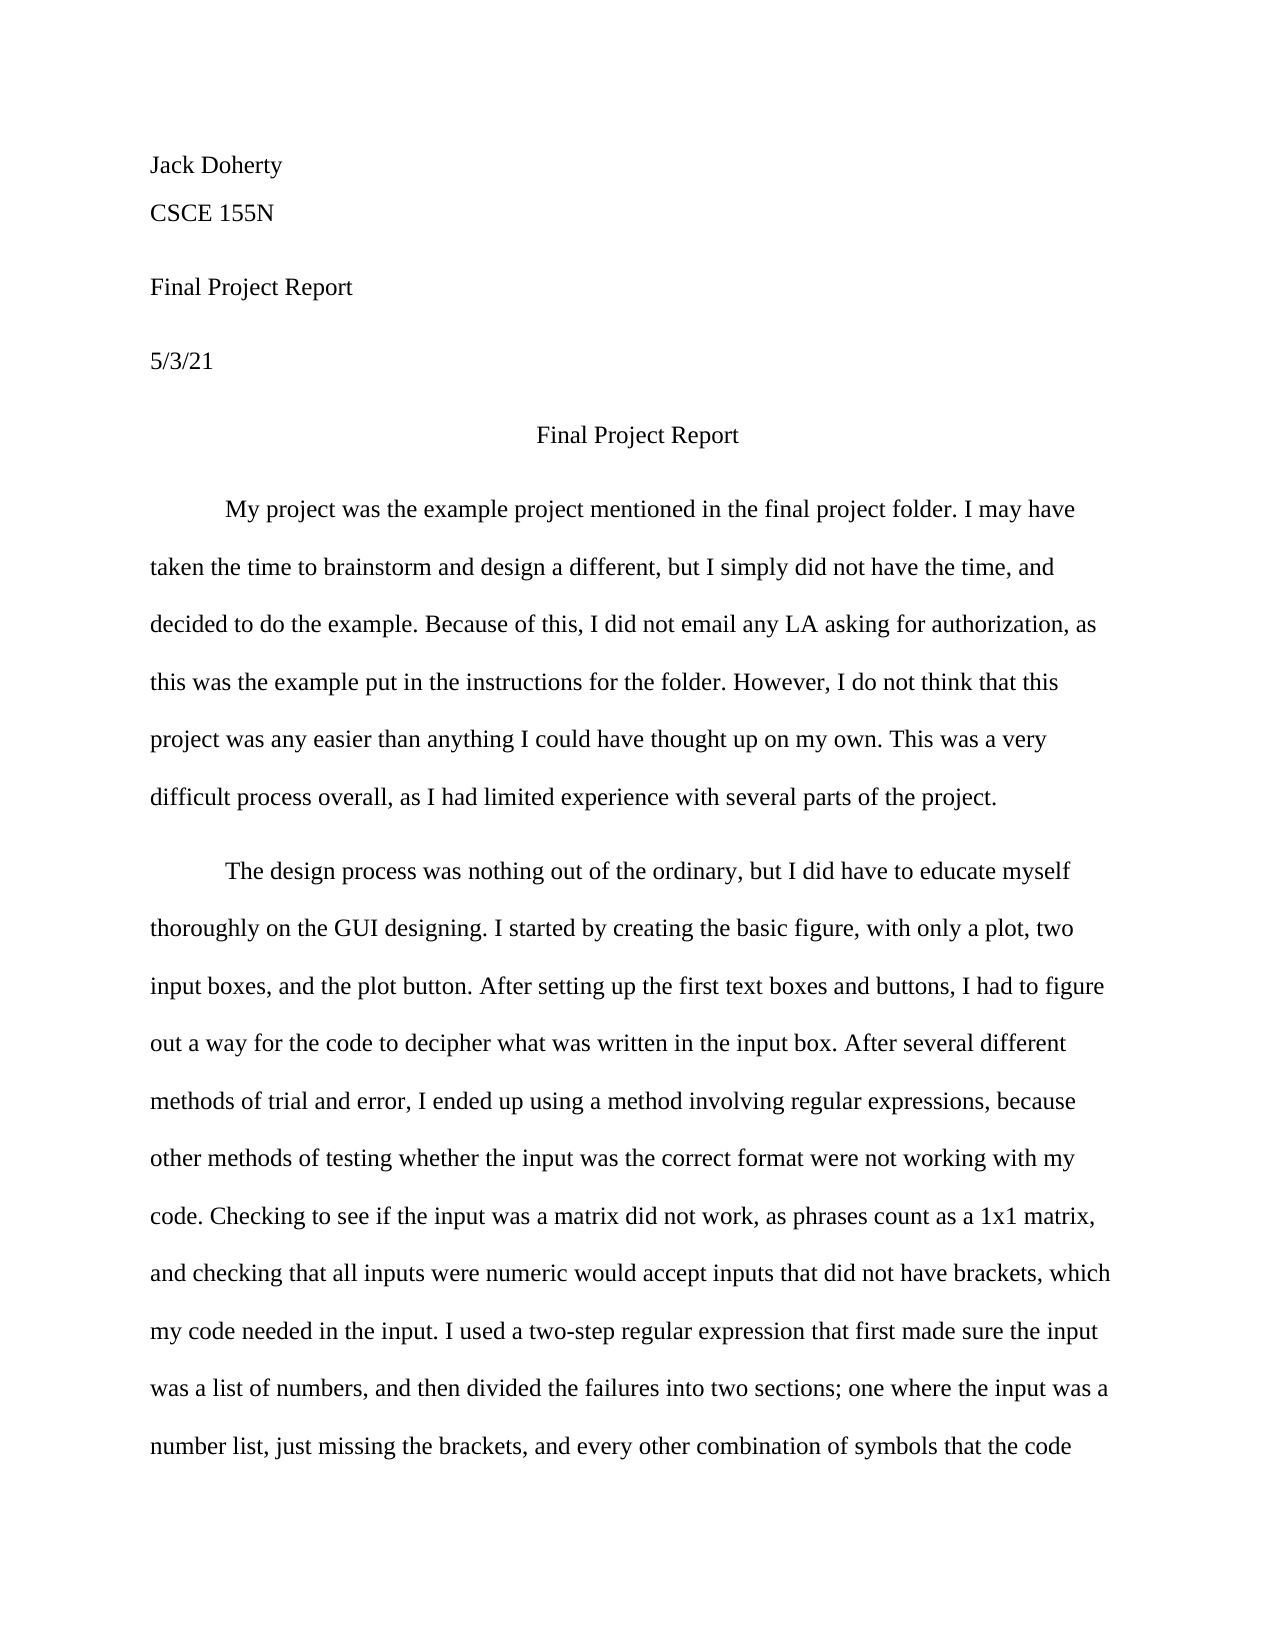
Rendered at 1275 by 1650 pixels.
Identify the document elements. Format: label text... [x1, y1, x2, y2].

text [150, 856, 1125, 1460]
text Final Project Report [150, 272, 1125, 301]
text My project was the example project mentioned in the final project folder. I may have taken the time to brainstorm and design a different, but I simply did not have the time, and decided to do the example. Because of this, I did not email any LA asking for authorization, as this was the example put in the instructions for the folder. However, I do not think that this project was any easier than anything I could have thought up on my own. This was a very difficult process overall, as I had limited experience with several parts of the project. [150, 494, 1125, 811]
text Jack Doherty [150, 150, 1125, 179]
text CSCE 155N [150, 198, 1125, 226]
text 5/3/21 [150, 346, 1125, 375]
text Final Project Report [150, 420, 1125, 449]
